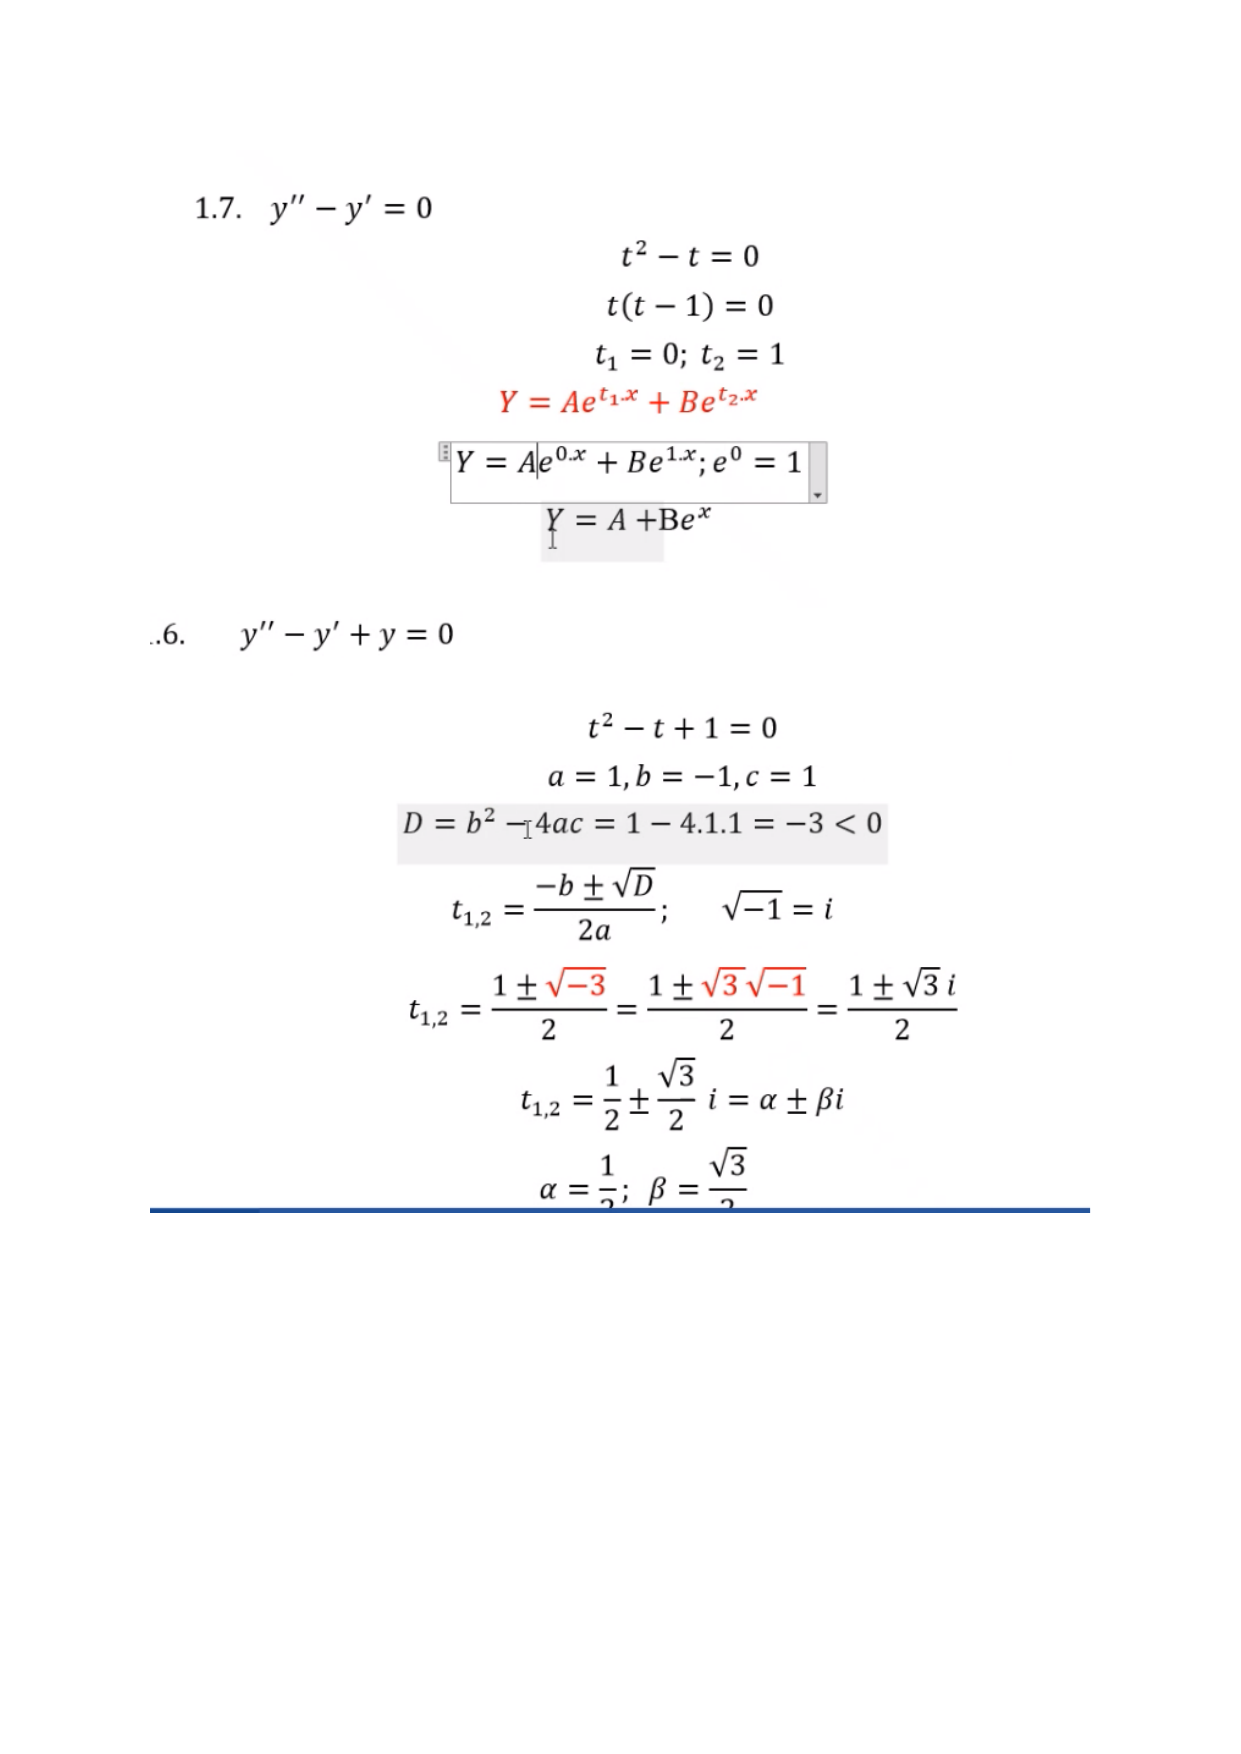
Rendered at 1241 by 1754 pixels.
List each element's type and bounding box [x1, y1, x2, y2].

picture [150, 150, 1071, 608]
picture [150, 609, 1091, 1213]
